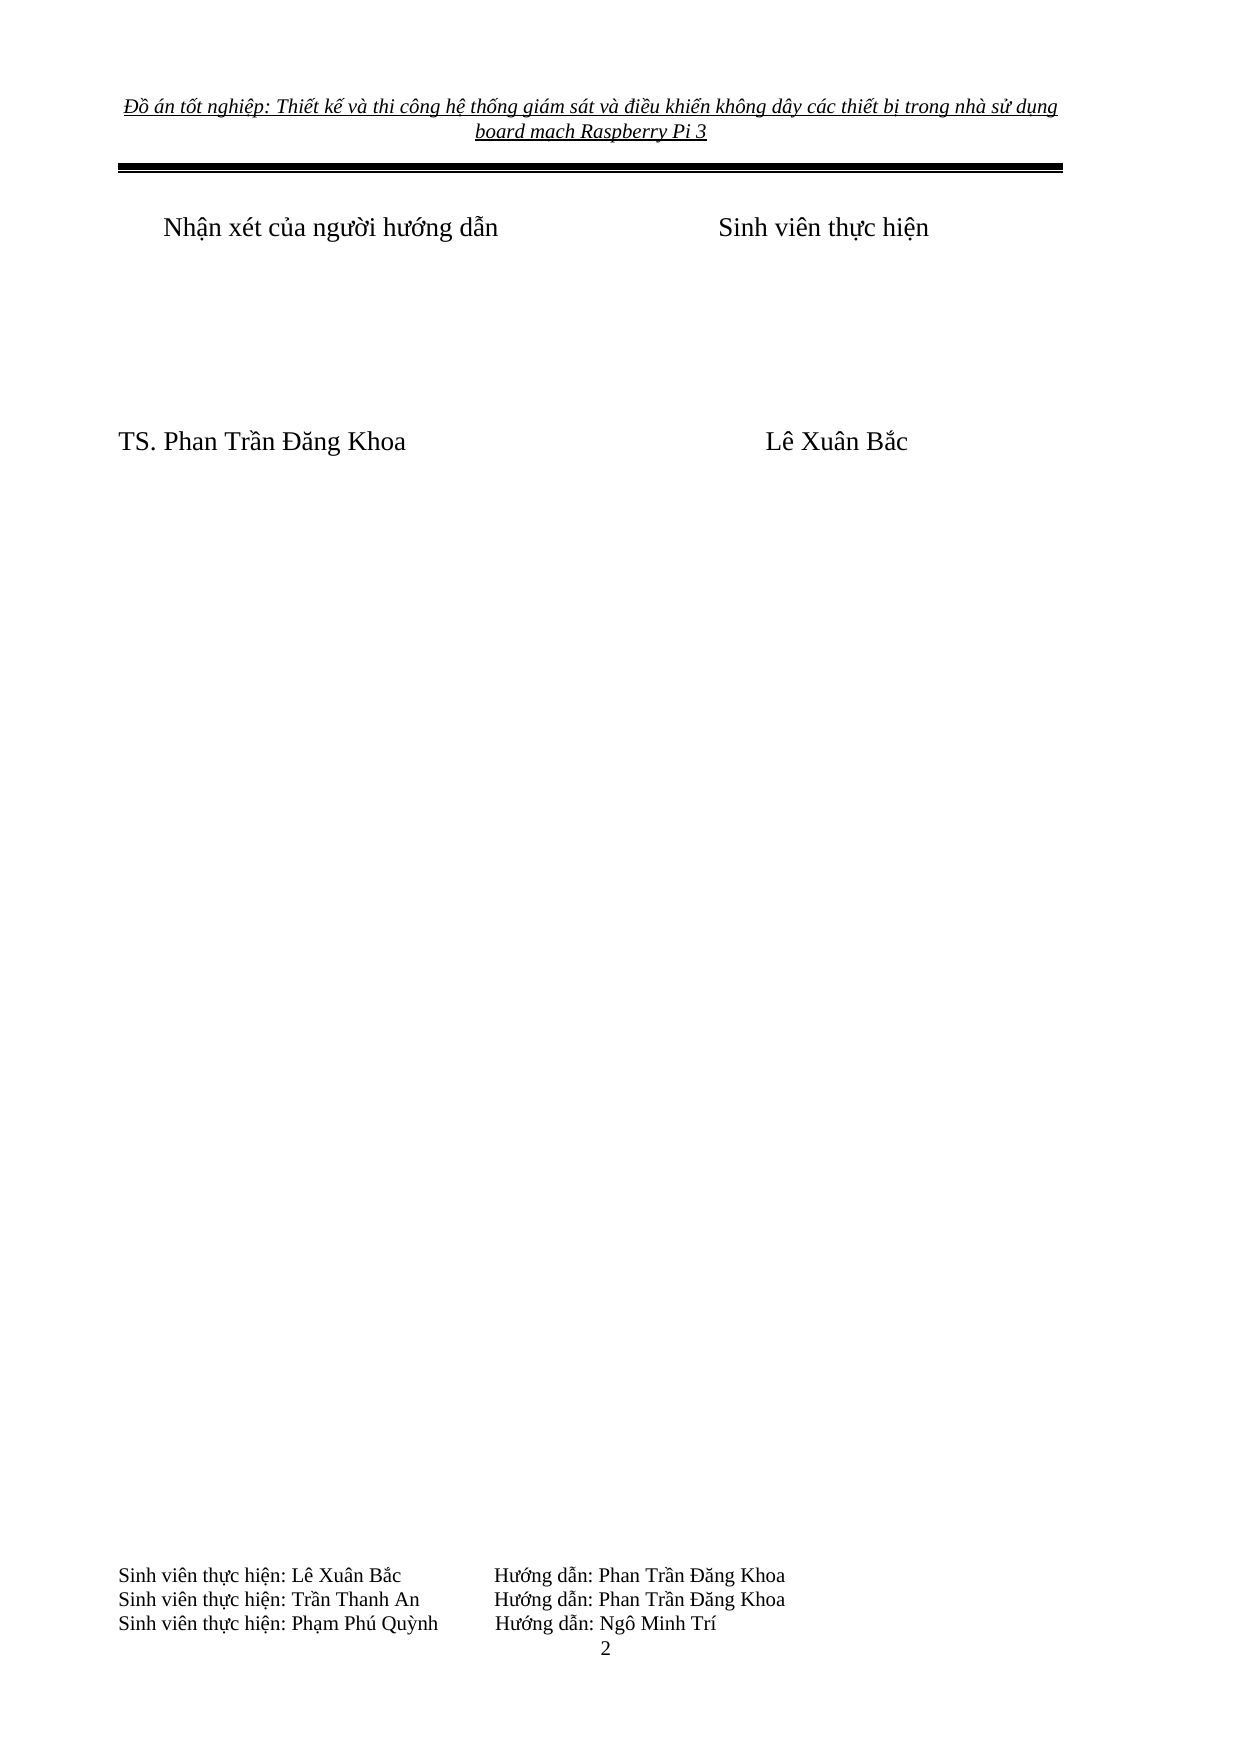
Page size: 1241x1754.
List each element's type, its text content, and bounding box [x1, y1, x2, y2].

text TS. Phan Trần Đăng Khoa Lê Xuân Bắc [118, 425, 1063, 457]
text Nhận xét của người hướng dẫn Sinh viên thực hiện [118, 211, 1063, 242]
